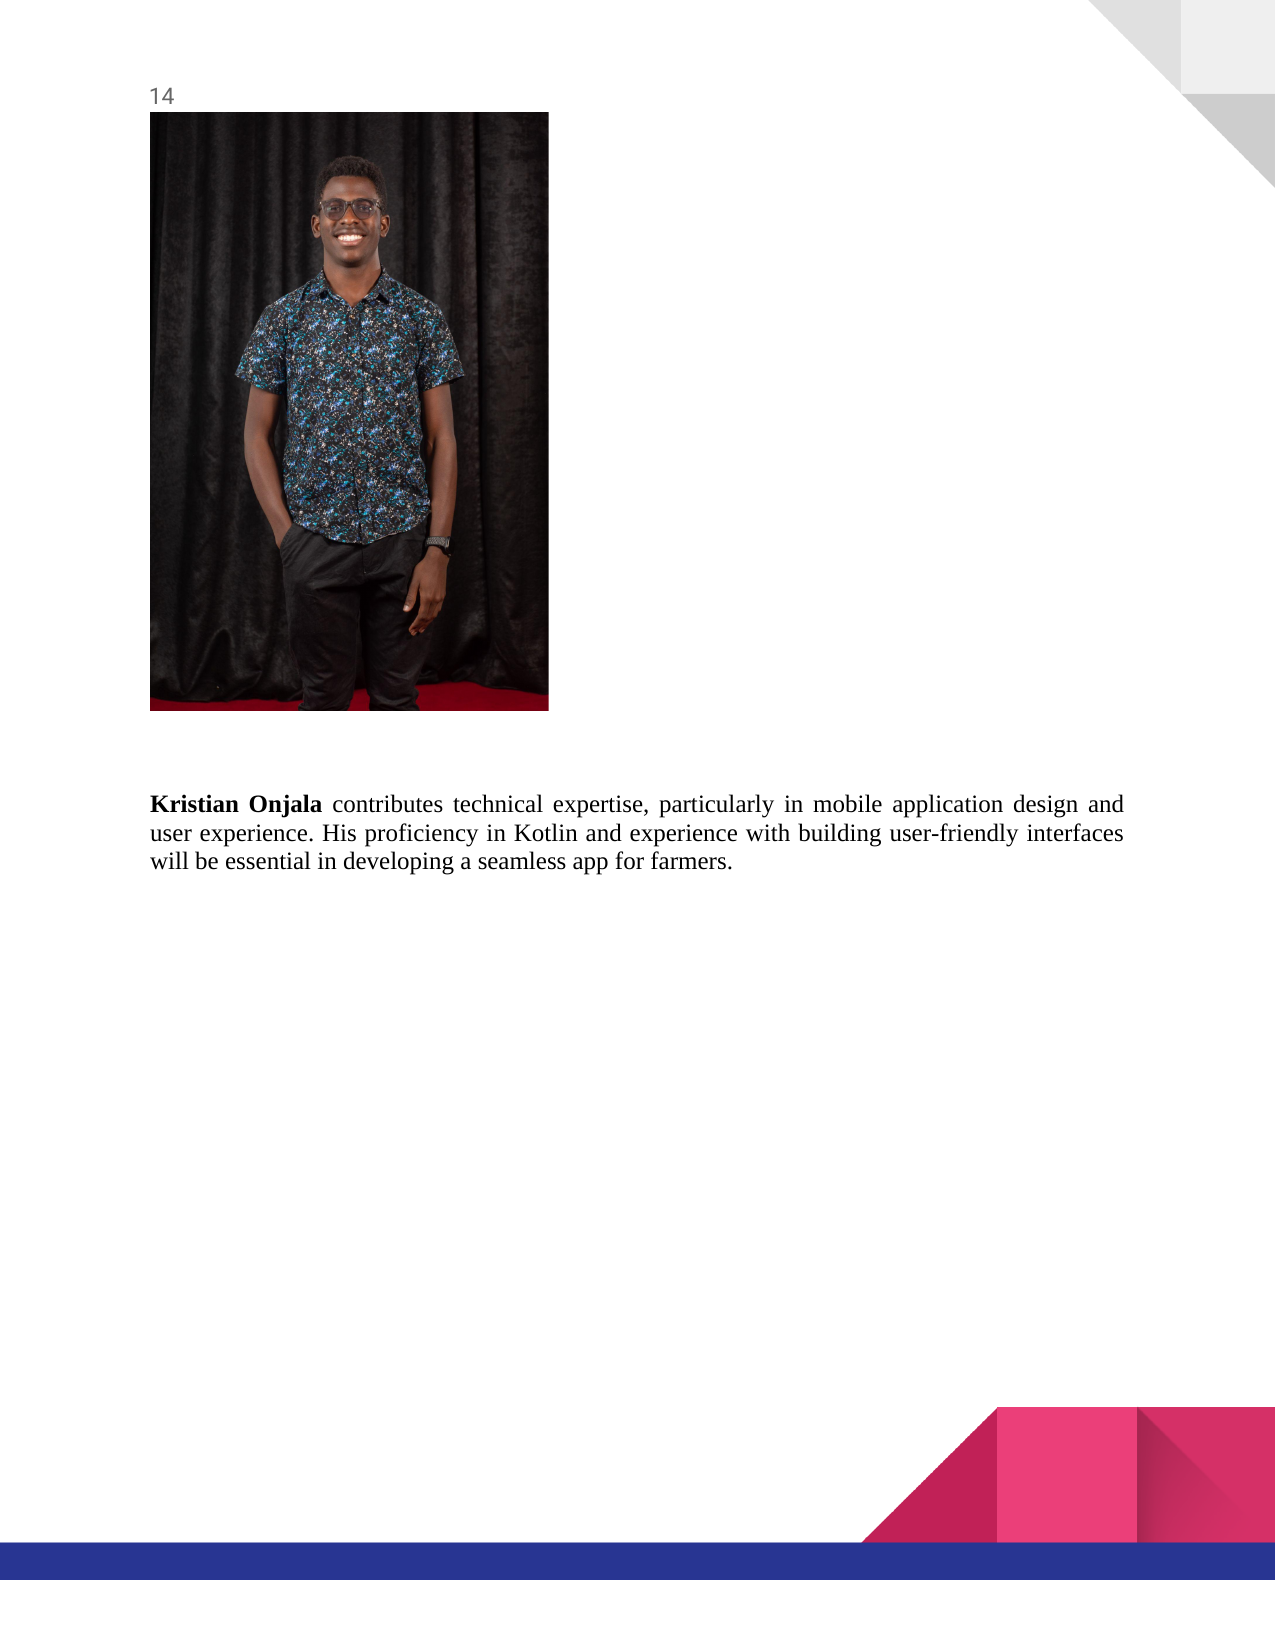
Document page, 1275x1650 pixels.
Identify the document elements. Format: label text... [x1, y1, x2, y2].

picture [150, 112, 549, 711]
text Kristian Onjala contributes technical expertise, particularly in mobile application design and user experience. His proficiency in Kotlin and experience with building user-friendly interfaces will be essential in developing a seamless app for farmers. [150, 789, 1125, 875]
picture [0, 1405, 1275, 1580]
picture [1087, 0, 1275, 188]
